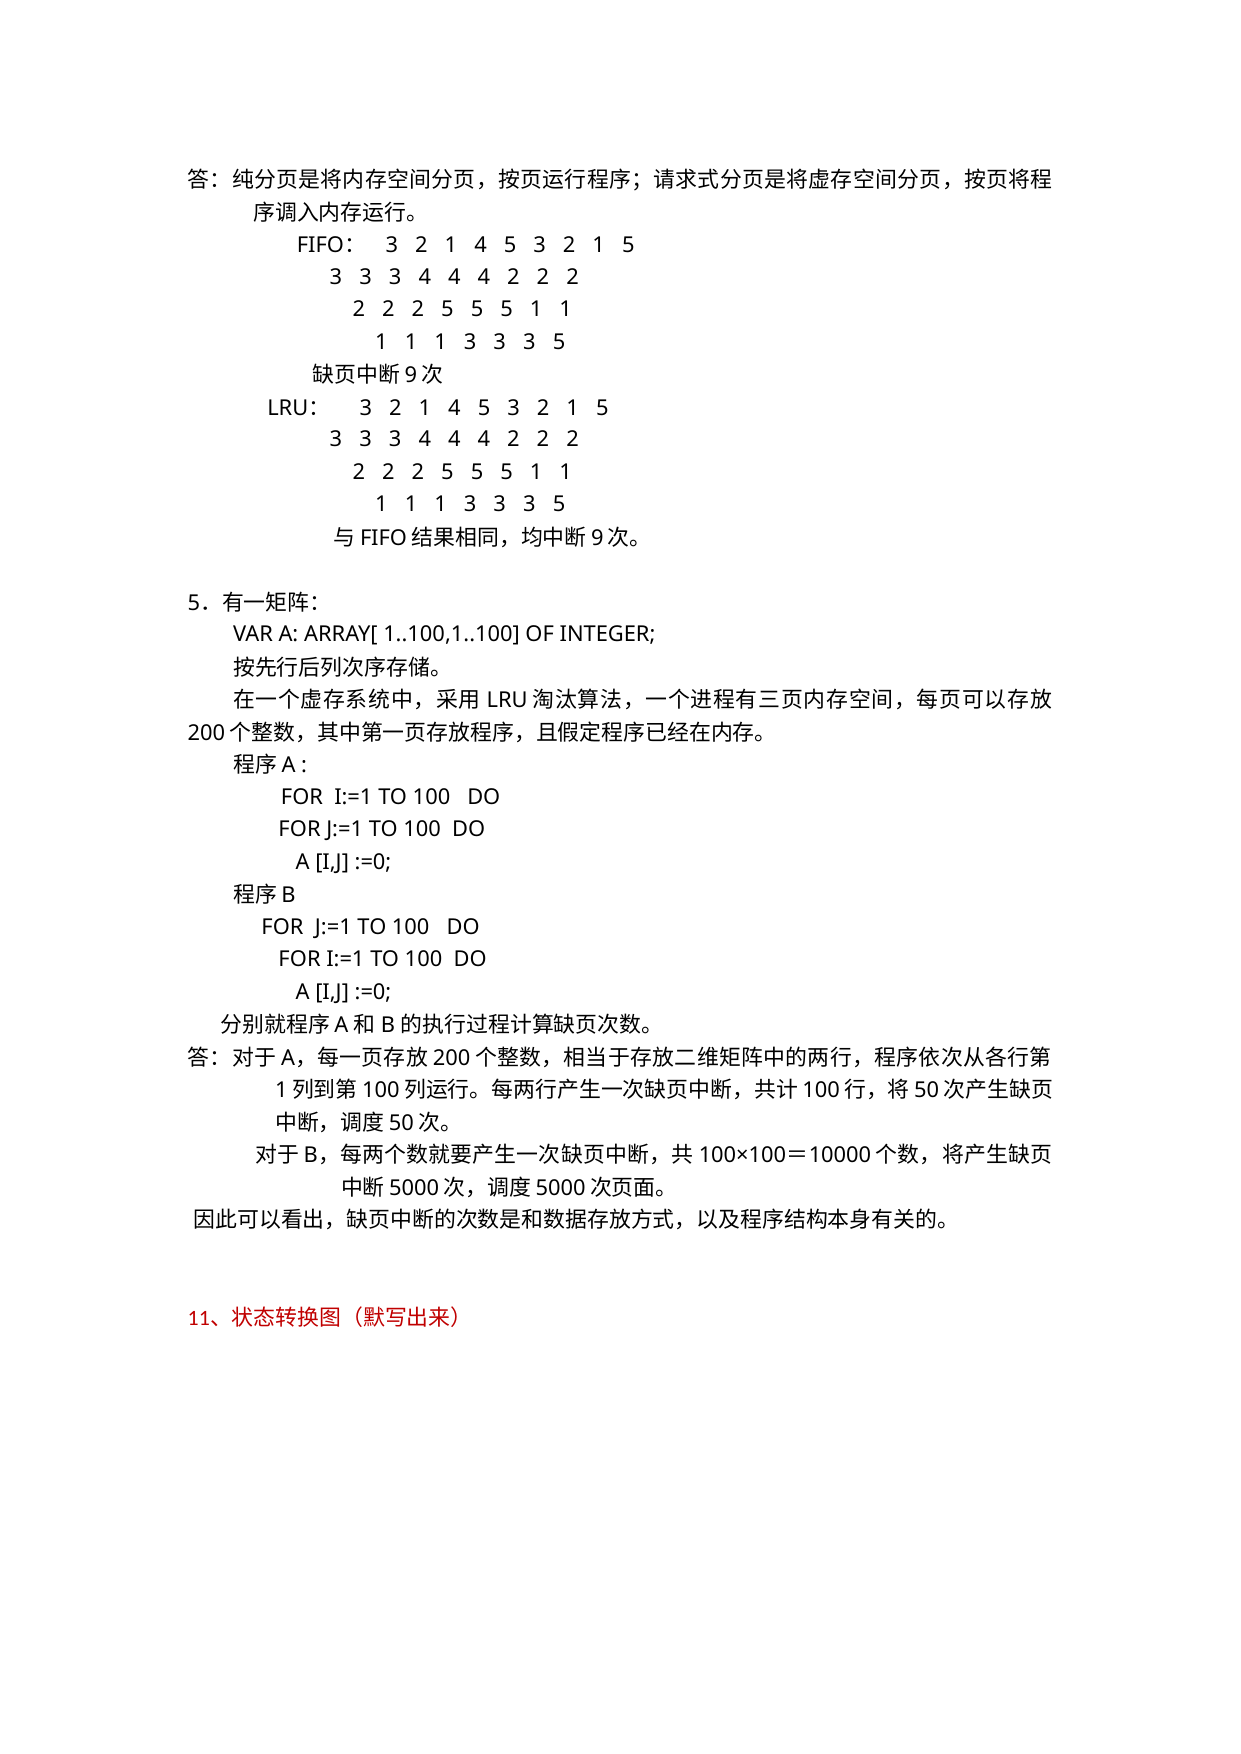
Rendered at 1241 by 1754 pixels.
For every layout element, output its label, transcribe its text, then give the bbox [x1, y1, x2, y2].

text 1 1 1 3 3 3 5 [187, 487, 1053, 519]
text 3 3 3 4 4 4 2 2 2 [187, 422, 1053, 454]
text FOR J:=1 TO 100 DO [187, 909, 1053, 942]
text A [I,J] :=0; [187, 974, 1053, 1007]
text 答：对于A，每一页存放200个整数，相当于存放二维矩阵中的两行，程序依次从各行第1列到第100列运行。每两行产生一次缺页中断，共计100行，将50次产生缺页中断，调度50次。 [187, 1039, 1053, 1137]
text 2 2 2 5 5 5 1 1 [187, 292, 1053, 324]
text 与FIFO结果相同，均中断9次。 [197, 519, 1053, 552]
text 2 2 2 5 5 5 1 1 [187, 454, 1053, 487]
text LRU： 3 2 1 4 5 3 2 1 5 [187, 389, 1053, 422]
text 程序B [187, 877, 1053, 909]
text 缺页中断9次 [187, 357, 1053, 389]
text FOR I:=1 TO 100 DO [187, 779, 1053, 812]
text 按先行后列次序存储。 [187, 649, 1053, 682]
text 程序 A : [187, 747, 1053, 779]
text 3 3 3 4 4 4 2 2 2 [187, 259, 1053, 292]
text 对于B，每两个数就要产生一次缺页中断，共100×100＝10000个数，将产生缺页中断5000次，调度5000次页面。 [255, 1137, 1053, 1202]
text FIFO： 3 2 1 4 5 3 2 1 5 [187, 227, 1053, 259]
text 因此可以看出，缺页中断的次数是和数据存放方式，以及程序结构本身有关的。 [187, 1202, 1053, 1234]
list 状态转换图（默写出来） [187, 1299, 1053, 1332]
text 在一个虚存系统中，采用LRU淘汰算法，一个进程有三页内存空间，每页可以存放200个整数，其中第一页存放程序，且假定程序已经在内存。 [187, 682, 1053, 747]
text VAR A: ARRAY[ 1..100,1..100] OF INTEGER; [187, 617, 1053, 649]
text 1 1 1 3 3 3 5 [187, 324, 1053, 357]
text 5．有一矩阵： [187, 584, 1053, 617]
text FOR I:=1 TO 100 DO [187, 942, 1053, 974]
text 答：纯分页是将内存空间分页，按页运行程序；请求式分页是将虚存空间分页，按页将程序调入内存运行。 [187, 162, 1053, 227]
text 分别就程序A 和 B 的执行过程计算缺页次数。 [187, 1007, 1053, 1039]
text A [I,J] :=0; [187, 844, 1053, 877]
text FOR J:=1 TO 100 DO [187, 812, 1053, 844]
